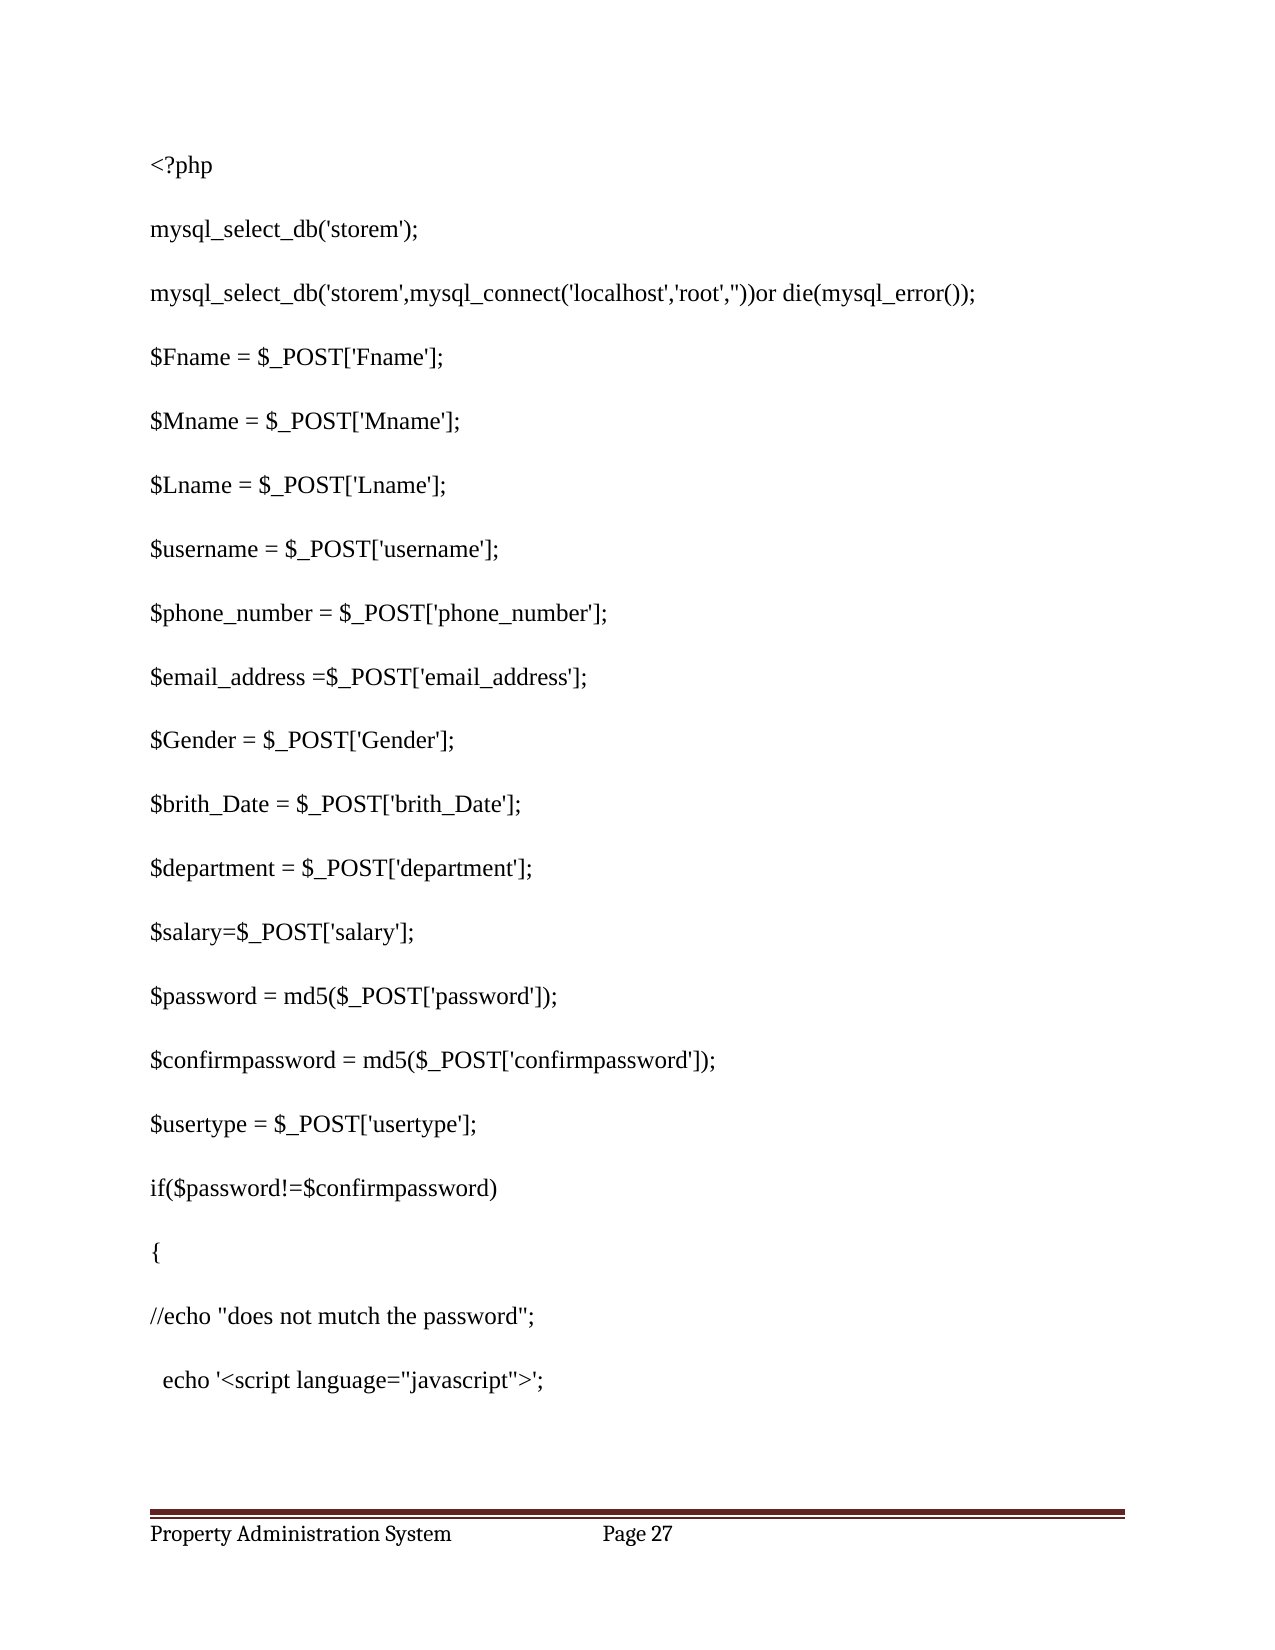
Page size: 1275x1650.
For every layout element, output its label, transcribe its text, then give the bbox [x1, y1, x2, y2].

text //echo "does not mutch the password"; [150, 1301, 1125, 1330]
text mysql_select_db('storem'); [150, 214, 1125, 243]
text if($password!=$confirmpassword) [150, 1173, 1125, 1202]
text $password = md5($_POST['password']); [150, 981, 1125, 1010]
text $department = $_POST['department']; [150, 853, 1125, 882]
text $username = $_POST['username']; [150, 534, 1125, 562]
text $Gender = $_POST['Gender']; [150, 726, 1125, 754]
text $Mname = $_POST['Mname']; [150, 406, 1125, 434]
text $usertype = $_POST['usertype']; [150, 1109, 1125, 1138]
text $confirmpassword = md5($_POST['confirmpassword']); [150, 1045, 1125, 1074]
text mysql_select_db('storem',mysql_connect('localhost','root',''))or die(mysql_error()); [150, 278, 1125, 307]
text $phone_number = $_POST['phone_number']; [150, 598, 1125, 626]
text $salary=$_POST['salary']; [150, 917, 1125, 946]
text { [150, 1237, 1125, 1266]
text $Lname = $_POST['Lname']; [150, 470, 1125, 498]
text $email_address =$_POST['email_address']; [150, 662, 1125, 690]
text echo '<script language="javascript">'; [150, 1365, 1125, 1394]
text <?php [150, 150, 1125, 179]
text $Fname = $_POST['Fname']; [150, 342, 1125, 371]
text $brith_Date = $_POST['brith_Date']; [150, 789, 1125, 818]
